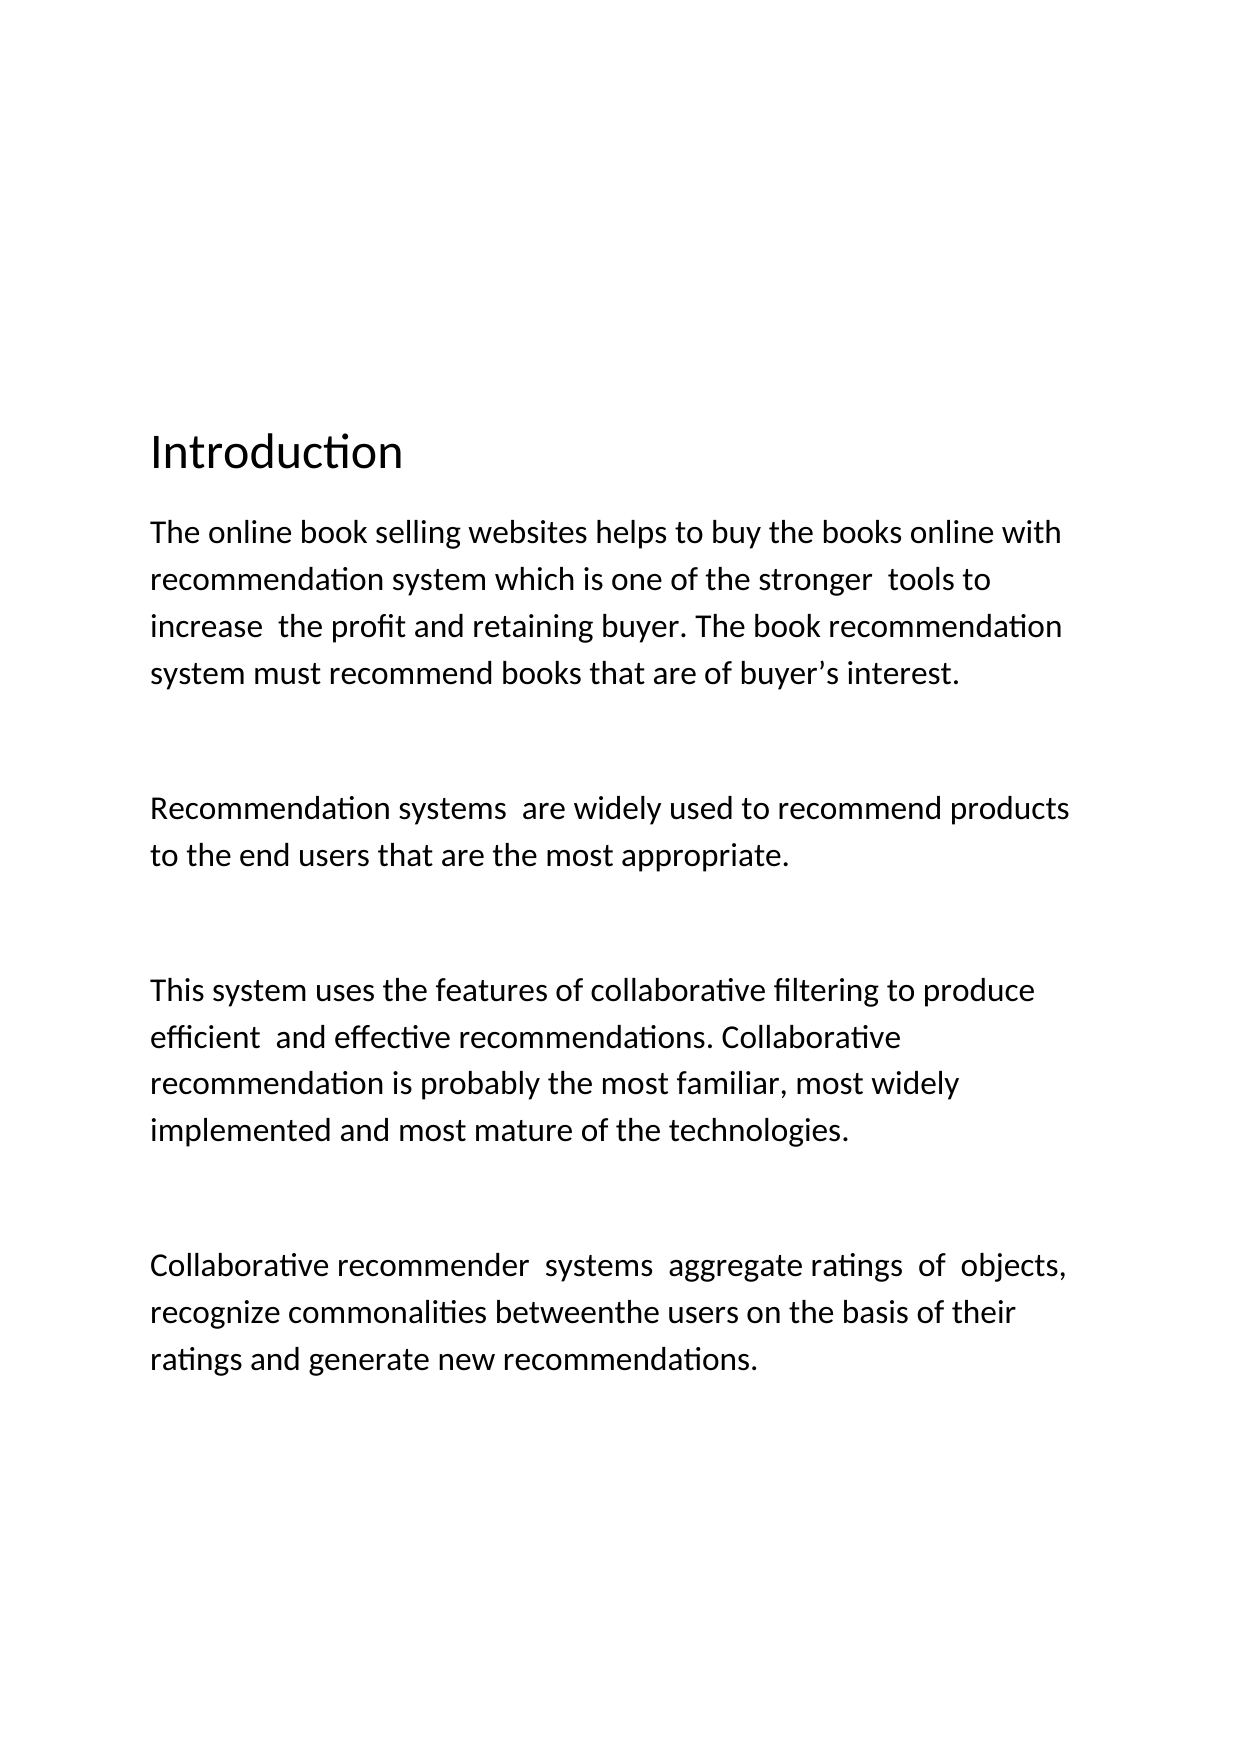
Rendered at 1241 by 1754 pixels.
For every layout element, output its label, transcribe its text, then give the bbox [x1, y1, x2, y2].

text Collaborative recommender systems aggregate ratings of objects, recognize commonalities betweenthe users on the basis of their ratings and generate new recommendations. [150, 1244, 1090, 1379]
text Recommendation systems are widely used to recommend products to the end users that are the most appropriate. [150, 787, 1090, 874]
text The online book selling websites helps to buy the books online with recommendation system which is one of the stronger tools to increase the profit and retaining buyer. The book recommendation system must recommend books that are of buyer’s interest. [150, 511, 1090, 692]
text Introduction [150, 420, 1090, 481]
text This system uses the features of collaborative filtering to produce efficient and effective recommendations. Collaborative recommendation is probably the most familiar, most widely implemented and most mature of the technologies. [150, 969, 1090, 1150]
